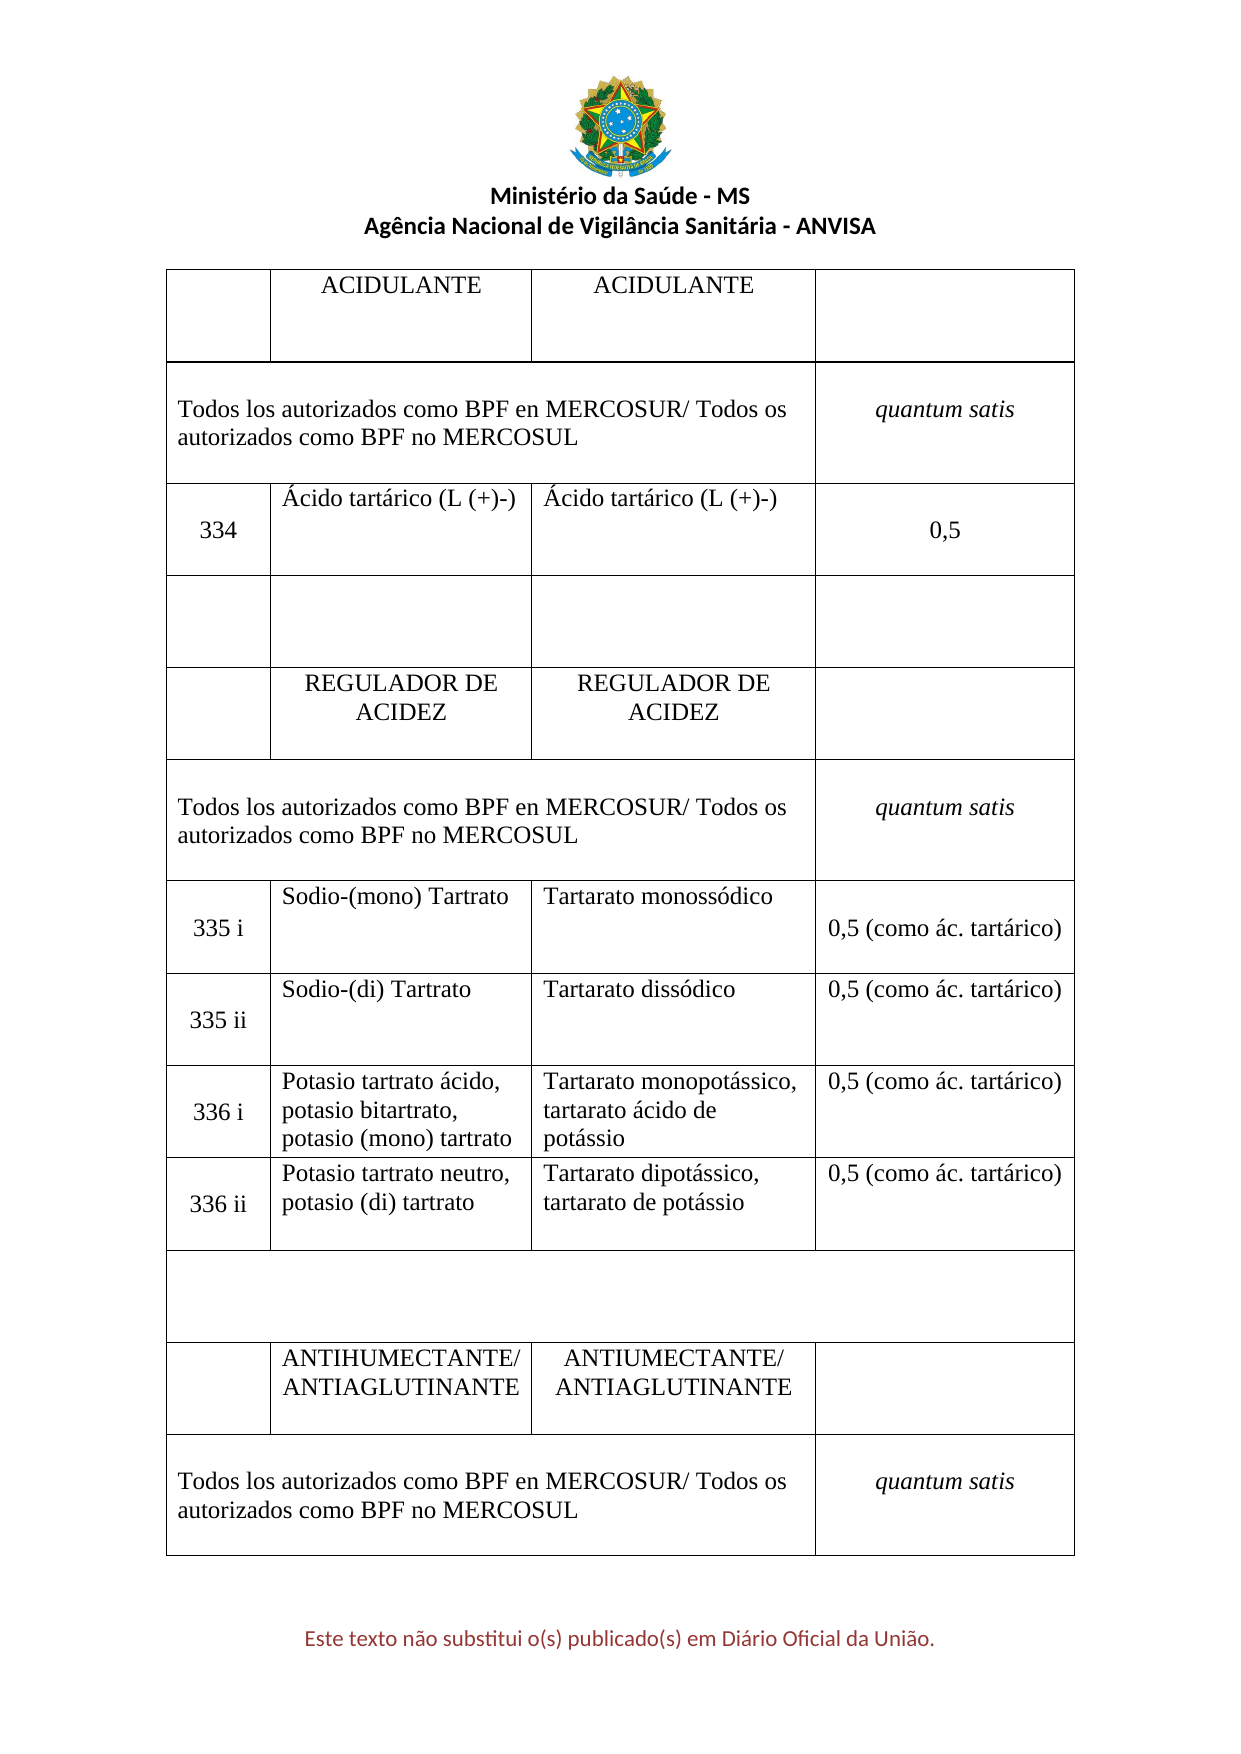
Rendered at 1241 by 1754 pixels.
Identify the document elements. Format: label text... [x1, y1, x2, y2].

table_cell quantum satis [816, 760, 1074, 880]
table_cell [167, 1251, 1074, 1342]
table_cell 336 i [167, 1066, 270, 1157]
table_cell 335 i [167, 881, 270, 973]
table_cell ANTIUMECTANTE/ ANTIAGLUTINANTE [532, 1343, 815, 1434]
table_cell Ácido tartárico (L (+)-) [532, 484, 815, 575]
table_cell 334 [167, 484, 270, 575]
table_cell Todos los autorizados como BPF en MERCOSUR/ Todos os autorizados como BPF no MERCOSUL [167, 1435, 815, 1555]
table_cell 0,5 (como ác. tartárico) [816, 974, 1074, 1065]
table_cell Tartarato dipotássico, tartarato de potássio [532, 1158, 815, 1249]
table_cell ANTIHUMECTANTE/ ANTIAGLUTINANTE [271, 1343, 531, 1434]
table_cell Todos los autorizados como BPF en MERCOSUR/ Todos os autorizados como BPF no MERCOSUL [167, 760, 815, 880]
table_cell quantum satis [816, 1435, 1074, 1555]
table_cell 336 ii [167, 1158, 270, 1249]
table_cell Potasio tartrato neutro, potasio (di) tartrato [271, 1158, 531, 1249]
table_cell 0,5 (como ác. tartárico) [816, 1066, 1074, 1157]
picture [566, 73, 674, 180]
table_cell quantum satis [816, 363, 1074, 482]
table_cell Tartarato dissódico [532, 974, 815, 1065]
table_cell [532, 576, 815, 667]
table_cell Ácido tartárico (L (+)-) [271, 484, 531, 575]
table_cell ACIDULANTE [532, 270, 815, 361]
table_cell [167, 668, 270, 759]
table_cell Potasio tartrato ácido, potasio bitartrato, potasio (mono) tartrato [271, 1066, 531, 1157]
table_cell Todos los autorizados como BPF en MERCOSUR/ Todos os autorizados como BPF no MERCOSUL [167, 363, 815, 482]
table_cell Tartarato monossódico [532, 881, 815, 973]
table_cell 0,5 (como ác. tartárico) [816, 1158, 1074, 1249]
table_cell [271, 576, 531, 667]
table_cell Sodio-(di) Tartrato [271, 974, 531, 1065]
table_cell REGULADOR DE ACIDEZ [271, 668, 531, 759]
table_cell [816, 270, 1074, 361]
table_cell 335 ii [167, 974, 270, 1065]
table_cell REGULADOR DE ACIDEZ [532, 668, 815, 759]
table_cell Tartarato monopotássico, tartarato ácido de potássio [532, 1066, 815, 1157]
table_cell [816, 1343, 1074, 1434]
table_cell 0,5 [816, 484, 1074, 575]
table_cell 0,5 (como ác. tartárico) [816, 881, 1074, 973]
table_cell [167, 576, 270, 667]
table_cell [167, 1343, 270, 1434]
table_cell ACIDULANTE [271, 270, 531, 361]
table_cell [816, 576, 1074, 667]
table_cell [167, 270, 270, 361]
table_cell [816, 668, 1074, 759]
table_cell Sodio-(mono) Tartrato [271, 881, 531, 973]
